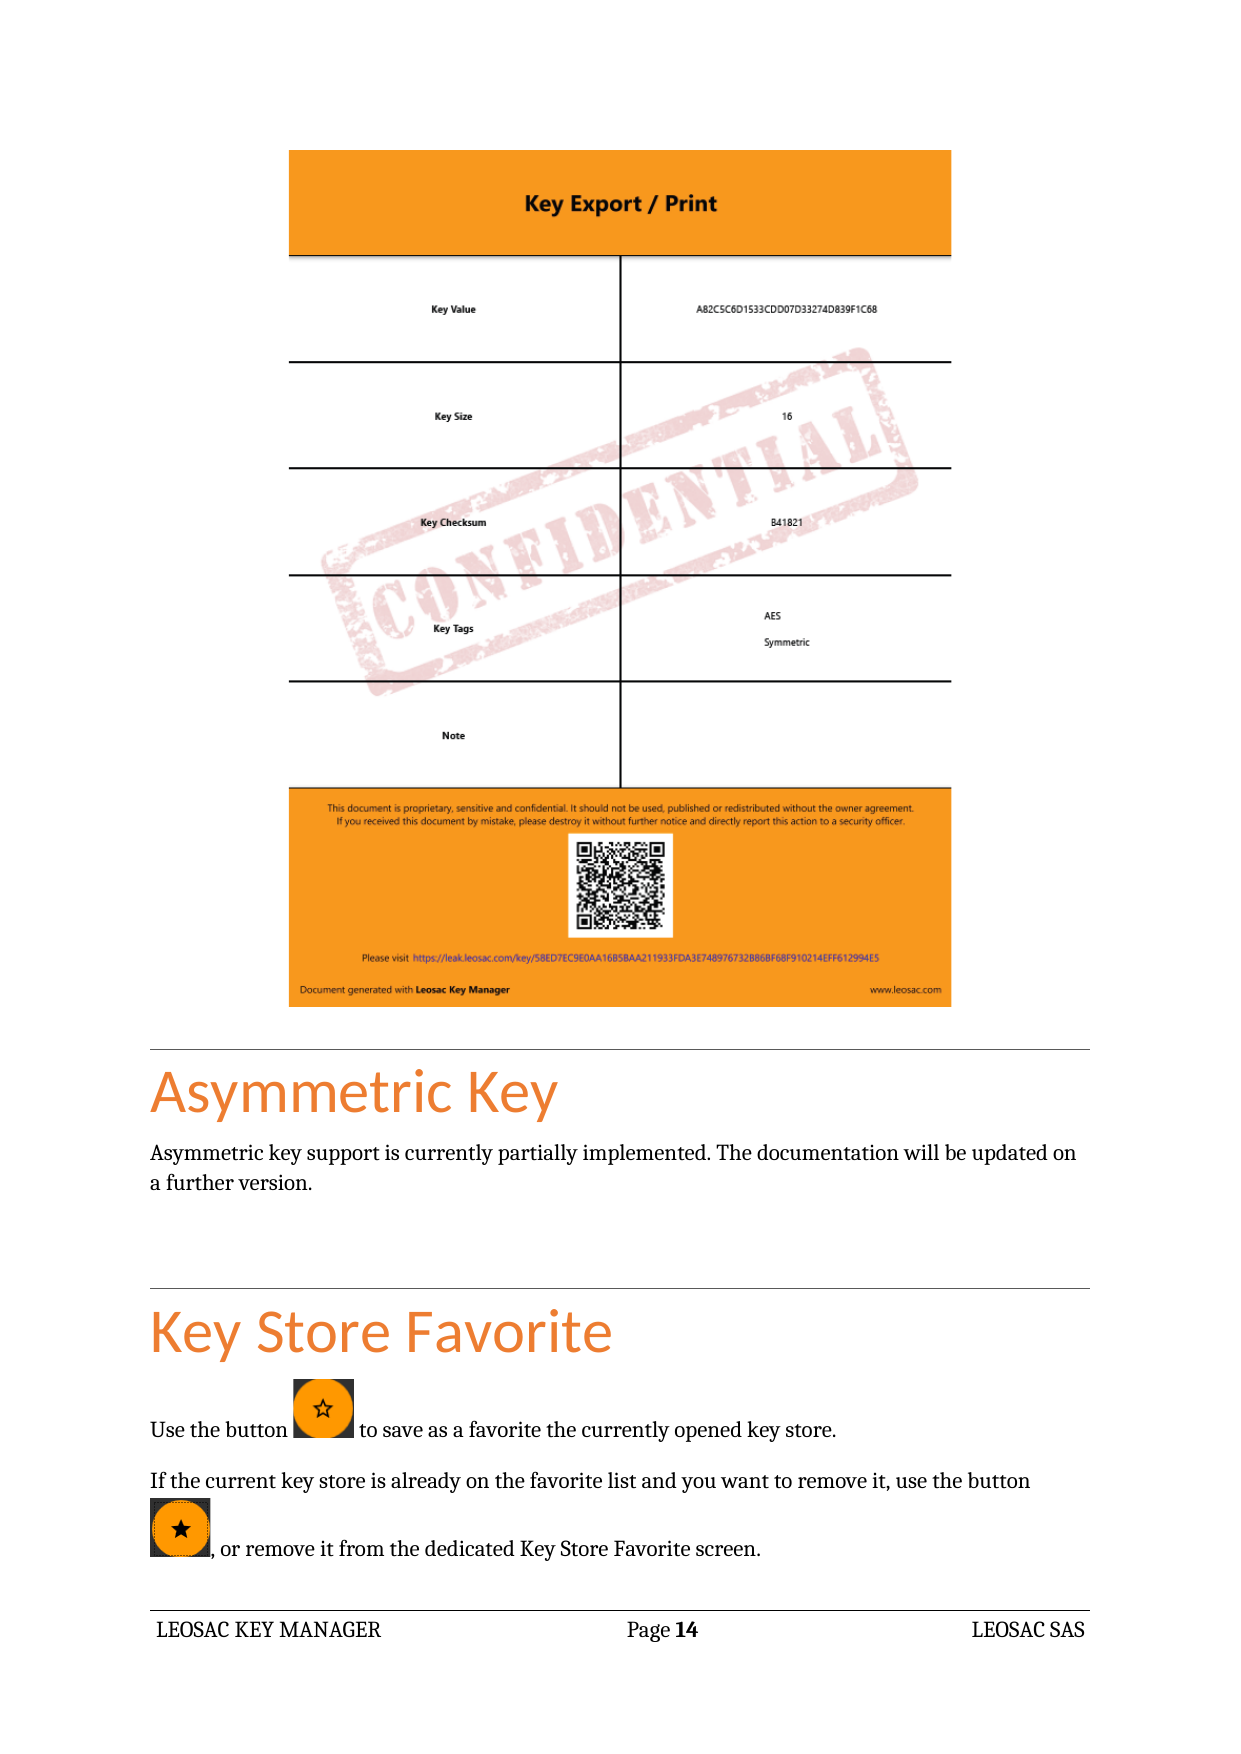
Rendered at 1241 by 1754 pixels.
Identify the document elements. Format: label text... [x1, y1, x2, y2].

text Use the button to save as a favorite the currently opened key store. [150, 1379, 1090, 1443]
text Asymmetric key support is currently partially implemented. The documentation will be updated on a further version. [150, 1139, 1090, 1196]
picture [293, 1379, 354, 1438]
picture [150, 1498, 211, 1557]
text If the current key store is already on the favorite list and you want to remove it, use the button , or remove it from the dedicated Key Store Favorite screen. [150, 1468, 1090, 1562]
picture [288, 150, 952, 1007]
subtitle Key Store Favorite [150, 1289, 1090, 1368]
subtitle Asymmetric Key [150, 1050, 1090, 1128]
